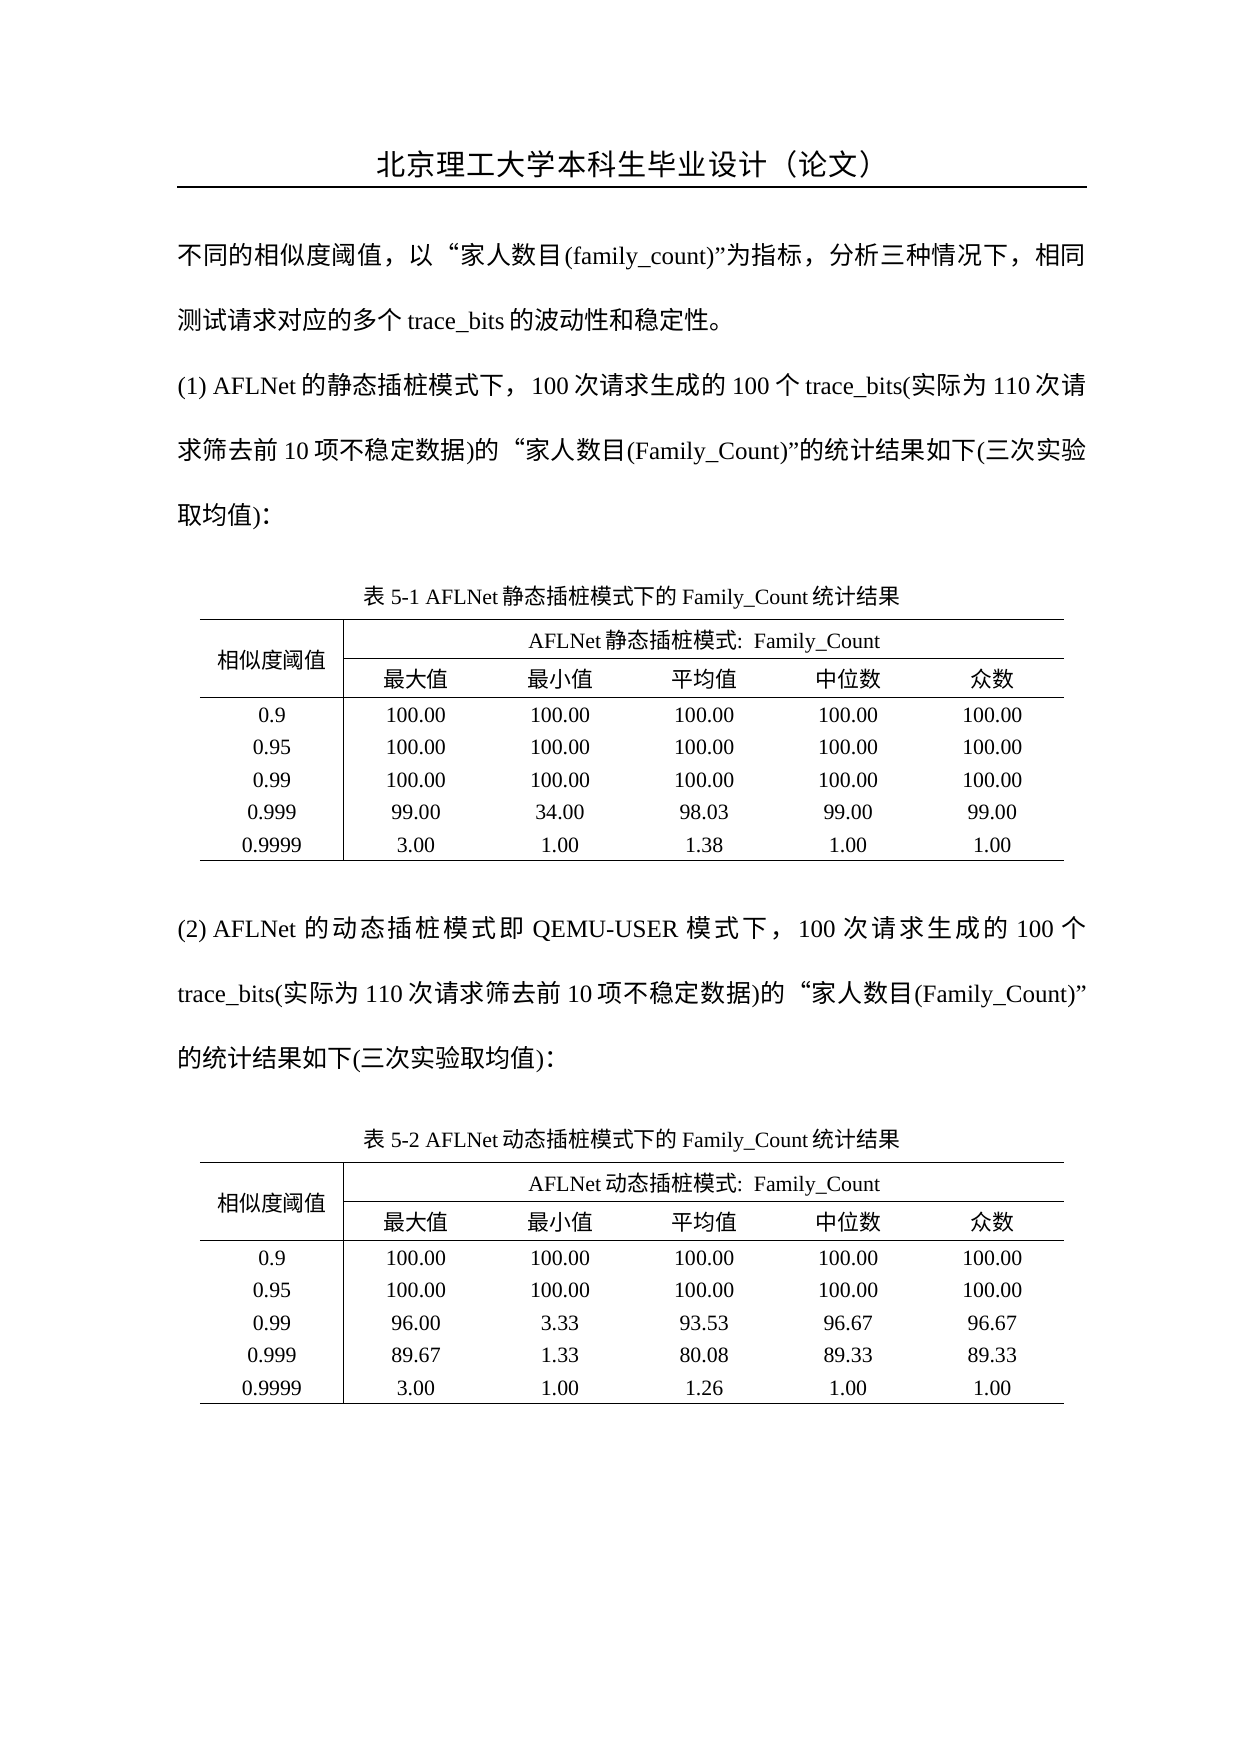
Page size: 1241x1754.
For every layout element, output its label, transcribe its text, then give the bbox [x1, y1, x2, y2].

table_cell 100.00 [344, 730, 488, 763]
table_cell 89.33 [776, 1338, 920, 1371]
table_cell 0.999 [200, 795, 343, 828]
table_cell 1.00 [776, 828, 920, 860]
table_cell 1.00 [920, 828, 1064, 860]
text 表 5-1 AFLNet静态插桩模式下的Family_Count统计结果 [177, 578, 1087, 611]
table_cell 100.00 [344, 698, 488, 730]
table_cell 最大值 [344, 1202, 488, 1240]
table_cell 1.33 [488, 1338, 632, 1371]
table_cell 99.00 [776, 795, 920, 828]
table_cell 100.00 [488, 763, 632, 795]
text 表 5-2 AFLNet动态插桩模式下的Family_Count统计结果 [177, 1121, 1087, 1154]
list AFLNet的静态插桩模式下，100次请求生成的100个trace_bits(实际为110次请求筛去前10项不稳定数据)的“家人数目(Family_Count)”的统计结果如下(三次实验取均值)： [177, 351, 1087, 546]
table_cell 0.9 [200, 698, 343, 730]
table_cell 100.00 [920, 763, 1064, 795]
table_cell 100.00 [776, 1273, 920, 1306]
table_cell 100.00 [632, 698, 776, 730]
table_cell 100.00 [632, 1273, 776, 1306]
table_cell 平均值 [632, 659, 776, 697]
table_cell 0.9999 [200, 1371, 343, 1403]
table_cell 100.00 [488, 698, 632, 730]
table_cell 100.00 [920, 698, 1064, 730]
table_cell 100.00 [632, 1241, 776, 1273]
table_cell 34.00 [488, 795, 632, 828]
table_cell 99.00 [920, 795, 1064, 828]
table_cell 0.99 [200, 1306, 343, 1338]
table_cell 100.00 [776, 763, 920, 795]
table_cell 最小值 [488, 659, 632, 697]
table_cell 3.33 [488, 1306, 632, 1338]
table_cell 80.08 [632, 1338, 776, 1371]
table_cell 100.00 [488, 1273, 632, 1306]
table_cell 3.00 [344, 828, 488, 860]
table_cell 3.00 [344, 1371, 488, 1403]
table_cell 0.95 [200, 1273, 343, 1306]
table_cell 100.00 [920, 1273, 1064, 1306]
table_header 相似度阈值 [200, 1163, 343, 1240]
table_cell 100.00 [488, 730, 632, 763]
table_cell 1.26 [632, 1371, 776, 1403]
table_cell 89.33 [920, 1338, 1064, 1371]
table_header 相似度阈值 [200, 620, 343, 697]
table_cell 0.999 [200, 1338, 343, 1371]
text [177, 221, 1087, 351]
table_cell 1.00 [488, 828, 632, 860]
table_cell 最大值 [344, 659, 488, 697]
list AFLNet的动态插桩模式即QEMU-USER模式下，100次请求生成的100个trace_bits(实际为110次请求筛去前10项不稳定数据)的“家人数目(Family_Count)”的统计结果如下(三次实验取均值)： [177, 894, 1087, 1089]
table_cell 100.00 [776, 730, 920, 763]
table_cell 100.00 [344, 1273, 488, 1306]
table_cell 1.00 [488, 1371, 632, 1403]
table_cell 100.00 [632, 730, 776, 763]
table_cell 98.03 [632, 795, 776, 828]
table_cell 0.99 [200, 763, 343, 795]
table_cell 99.00 [344, 795, 488, 828]
table_cell 0.9999 [200, 828, 343, 860]
table_cell 中位数 [776, 659, 920, 697]
table_cell 100.00 [776, 1241, 920, 1273]
table_cell 1.38 [632, 828, 776, 860]
table_cell 众数 [920, 1202, 1064, 1240]
table_cell 众数 [920, 659, 1064, 697]
table_cell 100.00 [776, 698, 920, 730]
table_cell 100.00 [488, 1241, 632, 1273]
table_cell 最小值 [488, 1202, 632, 1240]
table_cell 96.67 [776, 1306, 920, 1338]
table_cell 平均值 [632, 1202, 776, 1240]
table_cell 1.00 [776, 1371, 920, 1403]
table_cell 96.00 [344, 1306, 488, 1338]
table_cell 100.00 [632, 763, 776, 795]
table_cell 0.95 [200, 730, 343, 763]
table_header AFLNet动态插桩模式: Family_Count [344, 1163, 1064, 1201]
table_cell 100.00 [920, 1241, 1064, 1273]
table_cell 89.67 [344, 1338, 488, 1371]
table_cell 中位数 [776, 1202, 920, 1240]
table_header AFLNet静态插桩模式: Family_Count [344, 620, 1064, 658]
table_cell 1.00 [920, 1371, 1064, 1403]
table_cell 100.00 [344, 763, 488, 795]
table_cell 100.00 [920, 730, 1064, 763]
table_cell 96.67 [920, 1306, 1064, 1338]
table_cell 0.9 [200, 1241, 343, 1273]
table_cell 93.53 [632, 1306, 776, 1338]
table_cell 100.00 [344, 1241, 488, 1273]
